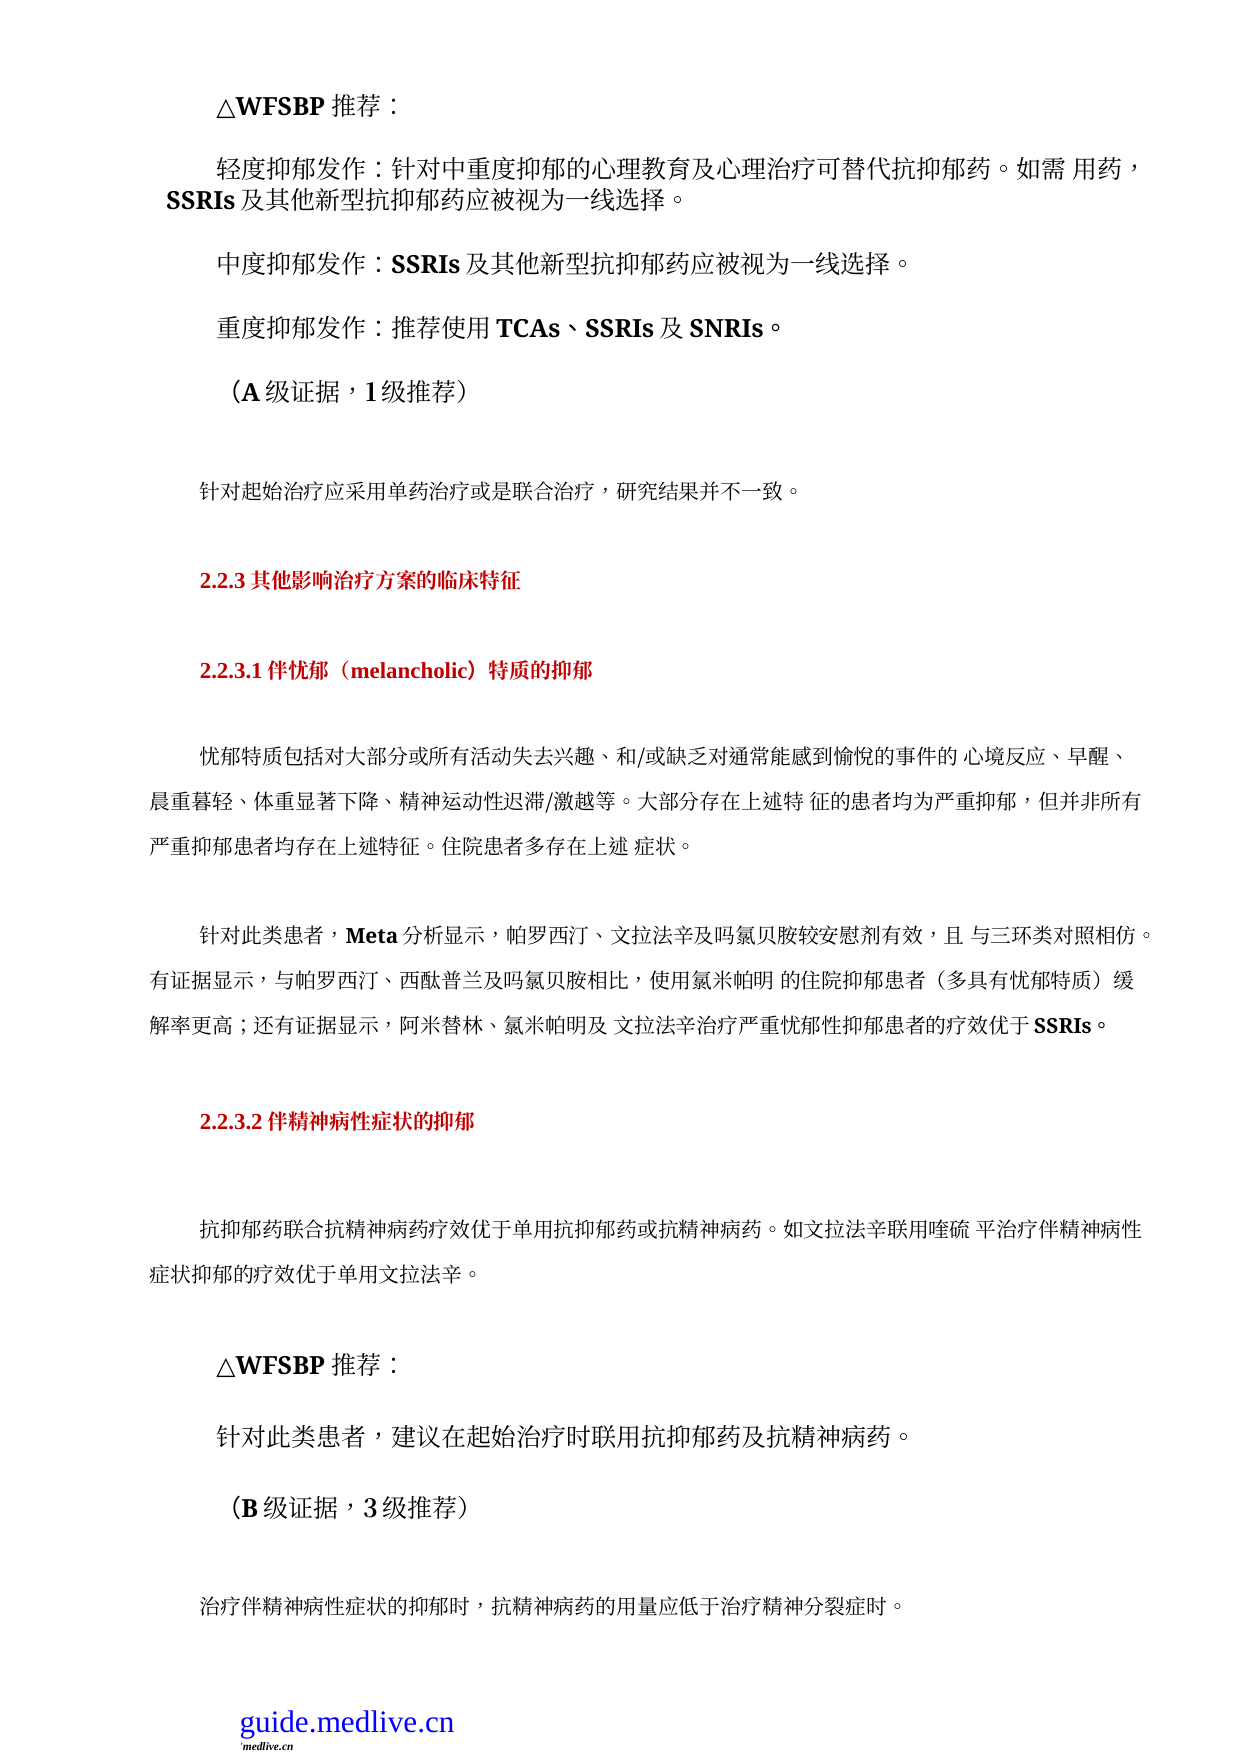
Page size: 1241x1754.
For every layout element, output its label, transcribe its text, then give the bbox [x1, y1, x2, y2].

subtitle 2.2.3.1伴忧郁（melancholic）特质的抑郁 [149, 654, 1144, 684]
subtitle △WFSBP 推荐： [149, 1346, 1144, 1382]
text 针对起始治疗应采用单药治疗或是联合治疗，研究结果并不一致。 [149, 463, 1144, 508]
subtitle 中度抑郁发作：SSRIs及其他新型抗抑郁药应被视为一线选择。 [149, 249, 1144, 279]
text 抗抑郁药联合抗精神病药疗效优于单用抗抑郁药或抗精神病药。如文拉法辛联用喹硫 平治疗伴精神病性症状抑郁的疗效优于单用文拉法辛。 [149, 1201, 1144, 1292]
subtitle （B级证据，3级推荐） [149, 1489, 1144, 1525]
subtitle 重度抑郁发作：推荐使用TCAs、SSRIs及SNRIs。 [149, 313, 1144, 343]
subtitle △WFSBP 推荐： [149, 91, 1144, 121]
subtitle （A级证据，1级推荐） [149, 377, 1144, 407]
text 治疗伴精神病性症状的抑郁时，抗精神病药的用量应低于治疗精神分裂症时。 [149, 1579, 1144, 1624]
text 2.2.3.2伴精神病性症状的抑郁 [149, 1106, 1144, 1135]
subtitle 轻度抑郁发作：针对中重度抑郁的心理教育及心理治疗可替代抗抑郁药。如需 用药，SSRIs及其他新型抗抑郁药应被视为一线选择。 [166, 154, 1144, 216]
text 2.2.3其他影响治疗方案的临床特征 [149, 552, 1144, 597]
text 针对此类患者，Meta分析显示，帕罗西汀、文拉法辛及吗氯贝胺较安慰剂有效，且 与三环类对照相仿。有证据显示，与帕罗西汀、西酞普兰及吗氯贝胺相比，使用氯米帕明 的住院抑郁患者（多具有忧郁特质）缓解率更高；还有证据显示，阿米替林、氯米帕明及 文拉法辛治疗严重忧郁性抑郁患者的疗效优于SSRIs。 [149, 907, 1144, 1043]
text 忧郁特质包括对大部分或所有活动失去兴趣、和/或缺乏对通常能感到愉悅的事件的 心境反应、早醒、晨重暮轻、体重显著下降、精神运动性迟滞/激越等。大部分存在上述特 征的患者均为严重抑郁，但并非所有严重抑郁患者均存在上述特征。住院患者多存在上述 症状。 [149, 728, 1144, 864]
subtitle 针对此类患者，建议在起始治疗时联用抗抑郁药及抗精神病药。 [149, 1417, 1144, 1453]
